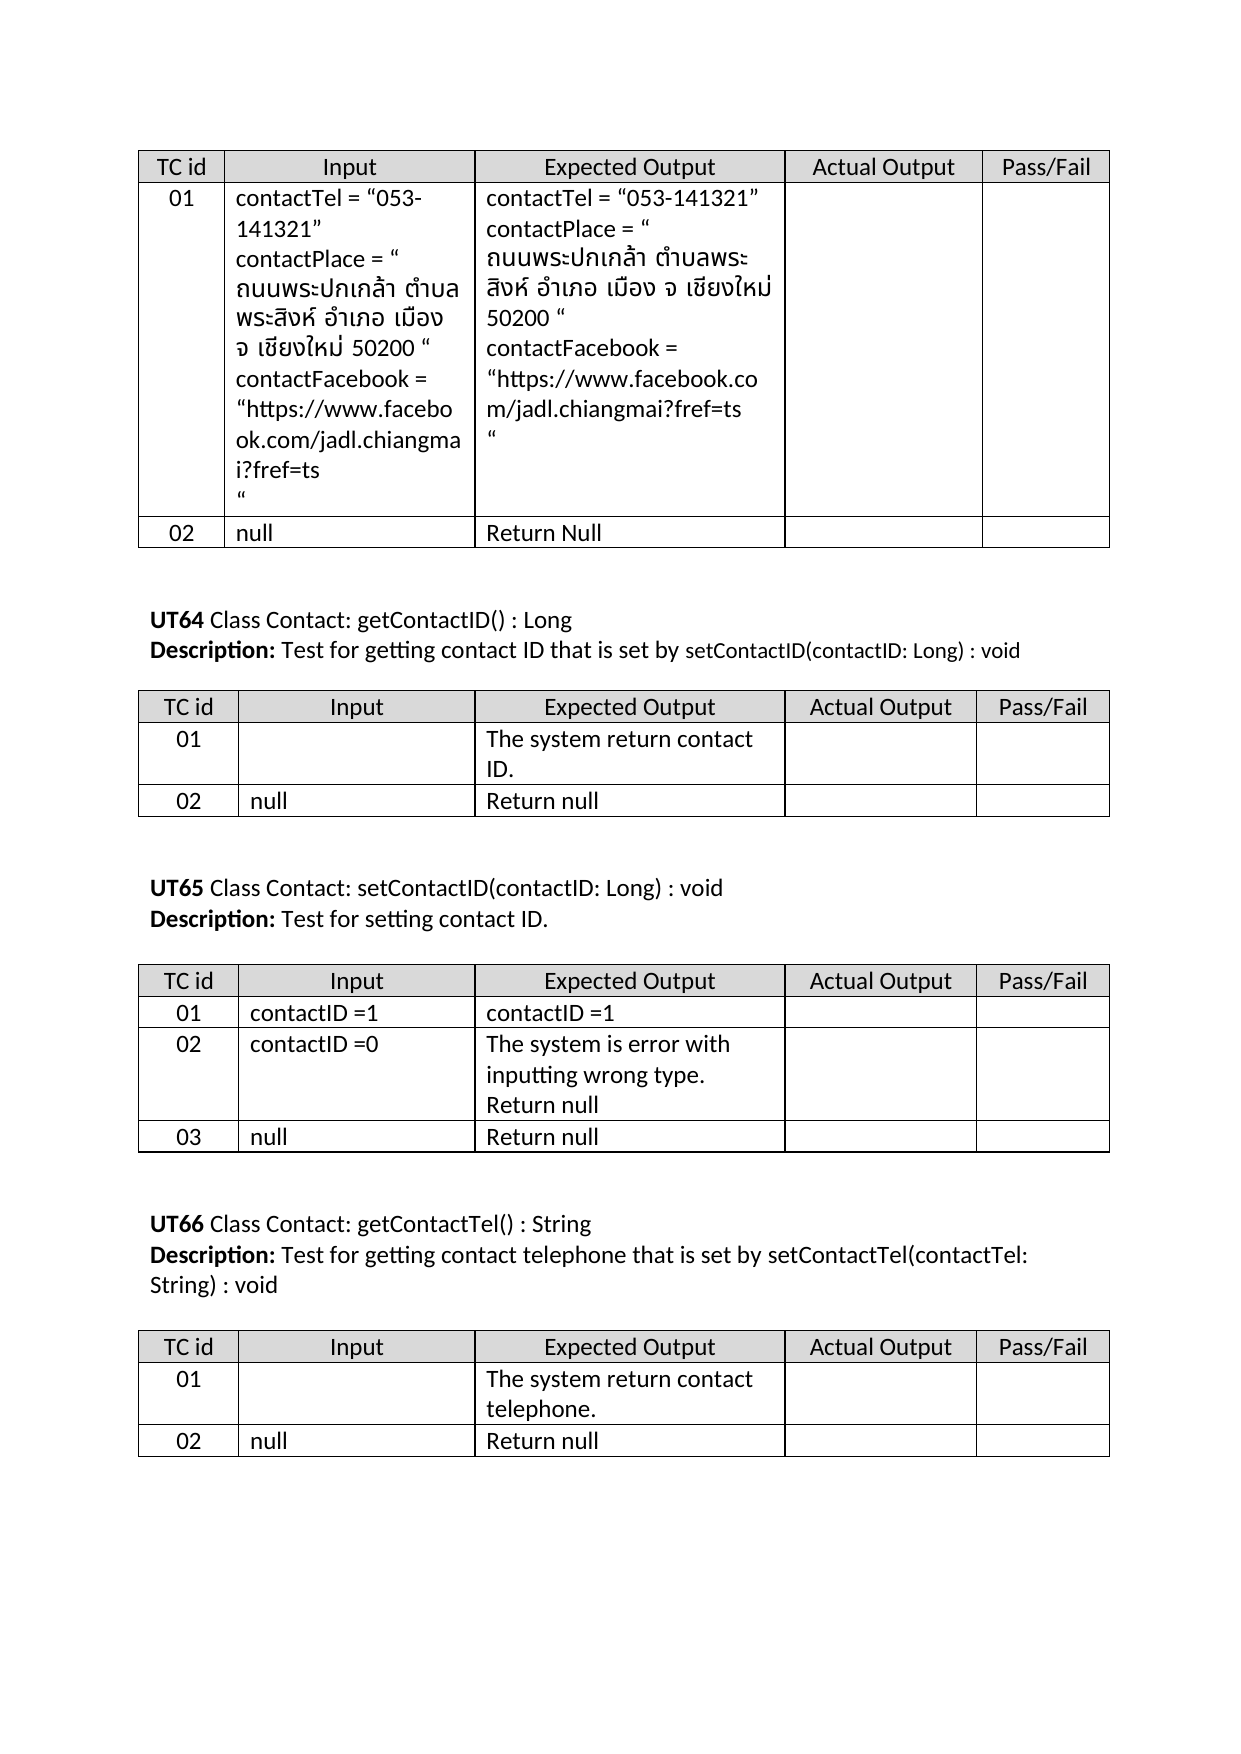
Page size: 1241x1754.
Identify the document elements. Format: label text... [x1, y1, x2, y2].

table_cell The system return contact ID. [476, 723, 784, 784]
table_header Actual Output [786, 691, 976, 722]
table_header Actual Output [786, 1331, 976, 1362]
table_cell [786, 183, 982, 516]
table_header Input [239, 1331, 474, 1362]
table_cell Return null [476, 1121, 784, 1151]
table_cell contactID =0 [239, 1028, 474, 1120]
table_header Expected Output [476, 965, 784, 996]
table_cell [786, 997, 976, 1027]
table_header TC id [139, 151, 224, 182]
table_cell null [239, 1425, 474, 1456]
table_cell contactID =1 [239, 997, 474, 1027]
table_cell [977, 1425, 1109, 1456]
table_header Expected Output [476, 1331, 784, 1362]
table_cell contactTel = “053-141321” contactPlace = “ ถนนพระปกเกล้า ตำบลพระสิงห์ อำเภอ เมือง จ เชียงใหม่ 50200 “ contactFacebook = “https://www.facebook.com/jadl.chiangmai?fref=ts “ [225, 183, 474, 516]
table_cell [239, 723, 474, 784]
table_cell [239, 1363, 474, 1424]
table_cell [977, 1363, 1109, 1424]
table_header Actual Output [786, 151, 982, 182]
table_cell The system is error with inputting wrong type. Return null [476, 1028, 784, 1120]
text Description: Test for setting contact ID. [150, 903, 1090, 933]
table_header Expected Output [476, 691, 784, 722]
table_cell Return Null [476, 517, 784, 547]
text UT65 Class Contact: setContactID(contactID: Long) : void [150, 872, 1090, 903]
table_cell [977, 997, 1109, 1027]
table_cell [786, 1121, 976, 1151]
table_cell null [239, 785, 474, 816]
table_cell [786, 785, 976, 816]
table_header Expected Output [476, 151, 784, 182]
table_header Pass/Fail [977, 1331, 1109, 1362]
table_cell [977, 723, 1109, 784]
table_header TC id [139, 965, 238, 996]
table_cell [977, 785, 1109, 816]
table_cell null [225, 517, 474, 547]
table_cell [977, 1121, 1109, 1151]
table_header Pass/Fail [983, 151, 1109, 182]
table_cell [786, 723, 976, 784]
table_cell 02 [139, 1028, 238, 1120]
table_cell 03 [139, 1121, 238, 1151]
table_cell [983, 517, 1109, 547]
table_cell [786, 1425, 976, 1456]
table_cell null [239, 1121, 474, 1151]
table_cell Return null [476, 1425, 784, 1456]
text UT64 Class Contact: getContactID() : Long [150, 604, 1090, 634]
table_header Pass/Fail [977, 691, 1109, 722]
table_cell [977, 1028, 1109, 1120]
table_cell [786, 517, 982, 547]
table_cell [983, 183, 1109, 516]
table_cell 02 [139, 785, 238, 816]
table_header Actual Output [786, 965, 976, 996]
table_cell contactTel = “053-141321” contactPlace = “ ถนนพระปกเกล้า ตำบลพระสิงห์ อำเภอ เมือง จ เชียงใหม่ 50200 “ contactFacebook = “https://www.facebook.com/jadl.chiangmai?fref=ts “ [476, 183, 784, 516]
table_cell 02 [139, 517, 224, 547]
table_header Input [239, 965, 474, 996]
text UT66 Class Contact: getContactTel() : String [150, 1208, 1090, 1239]
table_cell 01 [139, 997, 238, 1027]
table_cell 02 [139, 1425, 238, 1456]
table_cell [786, 1028, 976, 1120]
table_cell The system return contact telephone. [476, 1363, 784, 1424]
table_cell contactID =1 [476, 997, 784, 1027]
table_cell [786, 1363, 976, 1424]
text Description: Test for getting contact telephone that is set by setContactTel(contactTel: String) : void [150, 1239, 1090, 1300]
table_header Input [239, 691, 474, 722]
table_header Input [225, 151, 474, 182]
table_cell 01 [139, 183, 224, 516]
table_header TC id [139, 1331, 238, 1362]
table_cell 01 [139, 723, 238, 784]
text Description: Test for getting contact ID that is set by setContactID(contactID: Long) : void [150, 634, 1090, 665]
table_header TC id [139, 691, 238, 722]
table_header Pass/Fail [977, 965, 1109, 996]
table_cell Return null [476, 785, 784, 816]
table_cell 01 [139, 1363, 238, 1424]
